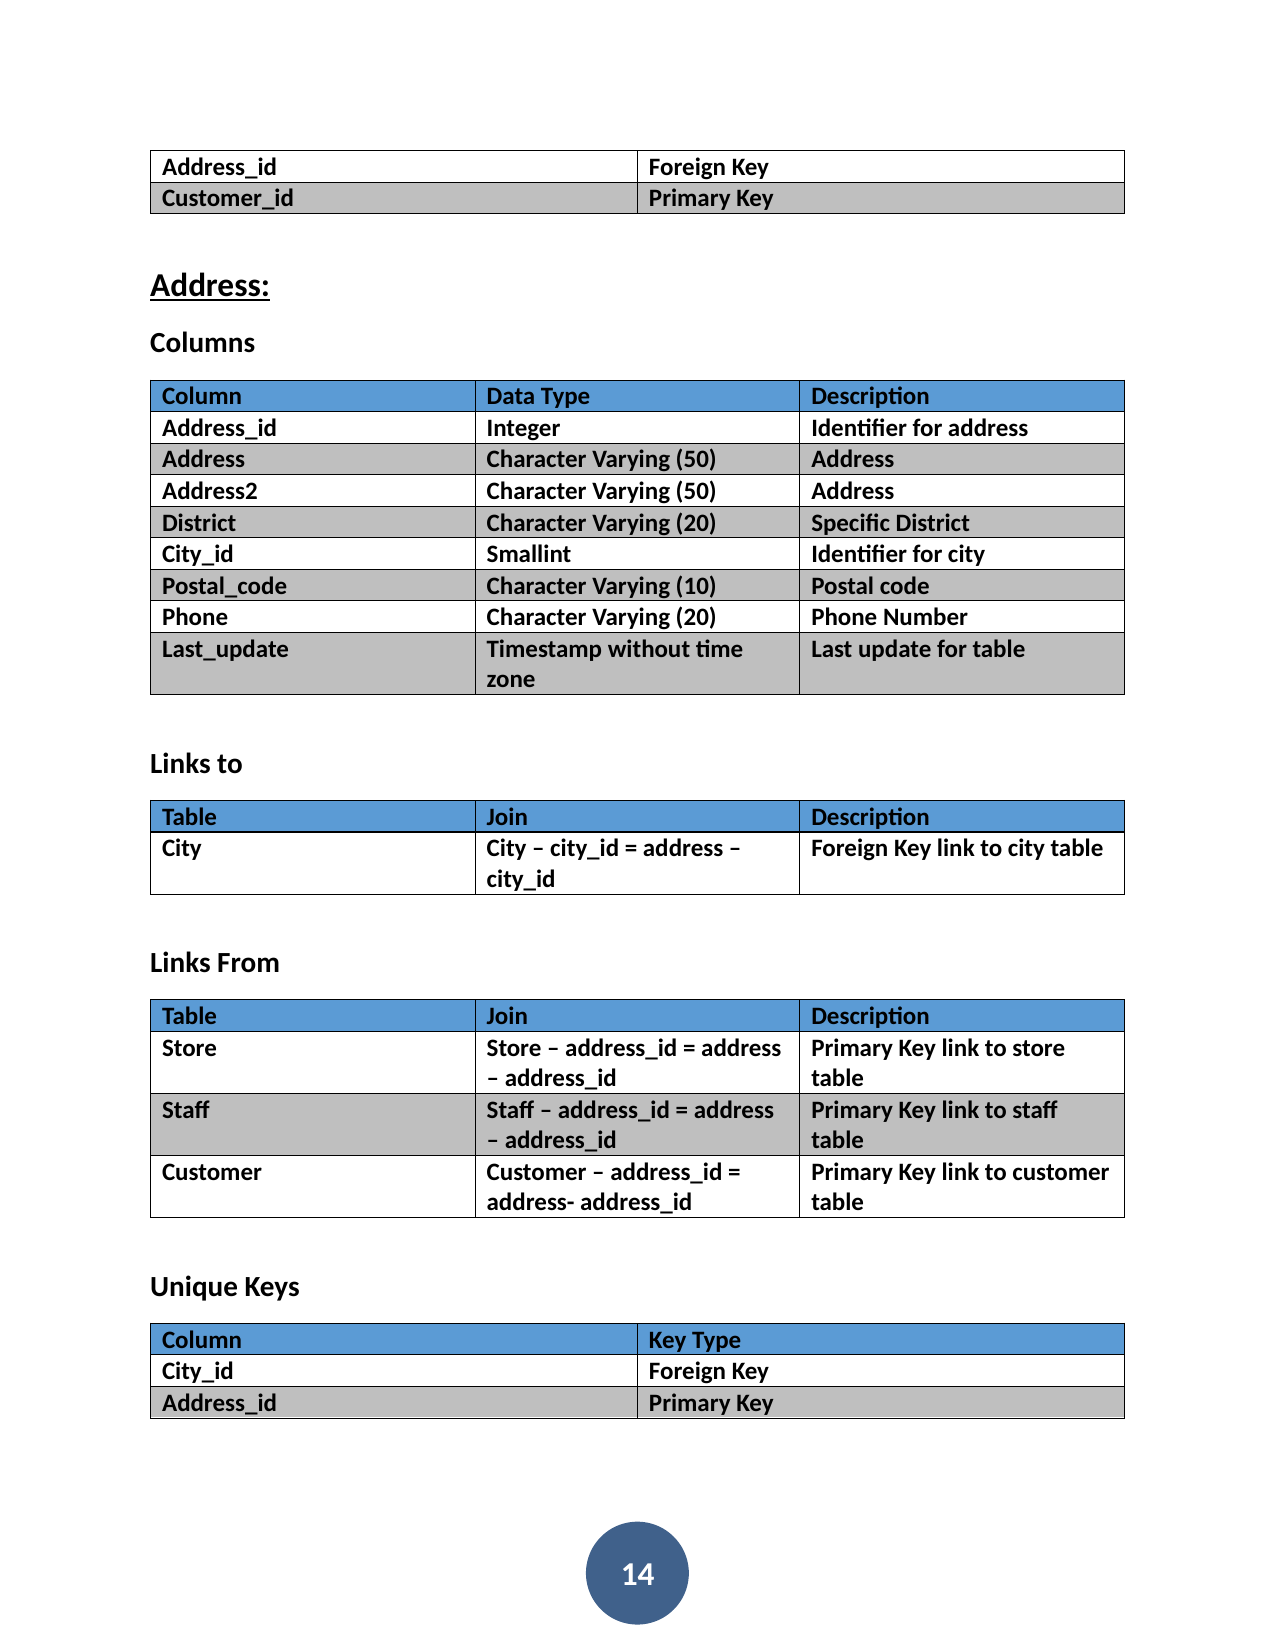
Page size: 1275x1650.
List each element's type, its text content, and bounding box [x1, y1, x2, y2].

table_header Data Type [476, 381, 799, 411]
table_cell Last update for table [800, 633, 1124, 694]
table_cell Phone Number [800, 601, 1124, 632]
table_cell Customer – address_id = address- address_id [476, 1156, 799, 1217]
table_cell Identifier for city [800, 538, 1124, 569]
table_cell Primary Key link to store table [800, 1032, 1124, 1093]
table_cell City – city_id = address – city_id [476, 833, 799, 893]
table_cell Foreign Key [638, 151, 1124, 182]
table_header Column [151, 1324, 637, 1354]
text Links From [150, 944, 1125, 980]
table_cell Character Varying (20) [476, 601, 799, 632]
table_cell Foreign Key [638, 1355, 1124, 1386]
table_cell Character Varying (10) [476, 570, 799, 600]
table_cell Integer [476, 412, 799, 443]
text Columns [150, 324, 1125, 360]
table_cell Primary Key link to customer table [800, 1156, 1124, 1217]
table_header Description [800, 381, 1124, 411]
table_cell City [151, 833, 475, 893]
table_cell Address2 [151, 475, 475, 506]
table_cell Character Varying (20) [476, 507, 799, 537]
table_cell Character Varying (50) [476, 444, 799, 474]
table_cell Customer [151, 1156, 475, 1217]
table_cell Primary Key [638, 183, 1124, 213]
table_cell Postal_code [151, 570, 475, 600]
table_cell City_id [151, 538, 475, 569]
table_cell Staff [151, 1094, 475, 1155]
table_cell District [151, 507, 475, 537]
table_cell Address_id [151, 1387, 637, 1417]
table_header Table [151, 801, 475, 831]
table_cell Store [151, 1032, 475, 1093]
table_cell Address [151, 444, 475, 474]
table_cell Store – address_id = address – address_id [476, 1032, 799, 1093]
table_cell Last_update [151, 633, 475, 694]
table_header Join [476, 801, 799, 831]
table_cell Customer_id [151, 183, 637, 213]
table_cell Foreign Key link to city table [800, 833, 1124, 893]
text Unique Keys [150, 1268, 1125, 1303]
table_header Description [800, 801, 1124, 831]
table_cell Identifier for address [800, 412, 1124, 443]
table_cell Address [800, 475, 1124, 506]
table_cell Primary Key [638, 1387, 1124, 1417]
table_cell Primary Key link to staff table [800, 1094, 1124, 1155]
table_cell Postal code [800, 570, 1124, 600]
table_cell Address [800, 444, 1124, 474]
table_header Column [151, 381, 475, 411]
table_header Description [800, 1000, 1124, 1031]
table_cell Staff – address_id = address – address_id [476, 1094, 799, 1155]
text Address: [150, 264, 1125, 304]
table_cell Character Varying (50) [476, 475, 799, 506]
text Links to [150, 745, 1125, 780]
table_cell Specific District [800, 507, 1124, 537]
table_cell City_id [151, 1355, 637, 1386]
table_cell Phone [151, 601, 475, 632]
table_header Table [151, 1000, 475, 1031]
table_cell Address_id [151, 412, 475, 443]
table_header Key Type [638, 1324, 1124, 1354]
table_header Join [476, 1000, 799, 1031]
table_cell Timestamp without time zone [476, 633, 799, 694]
table_cell Smallint [476, 538, 799, 569]
table_cell Address_id [151, 151, 637, 182]
